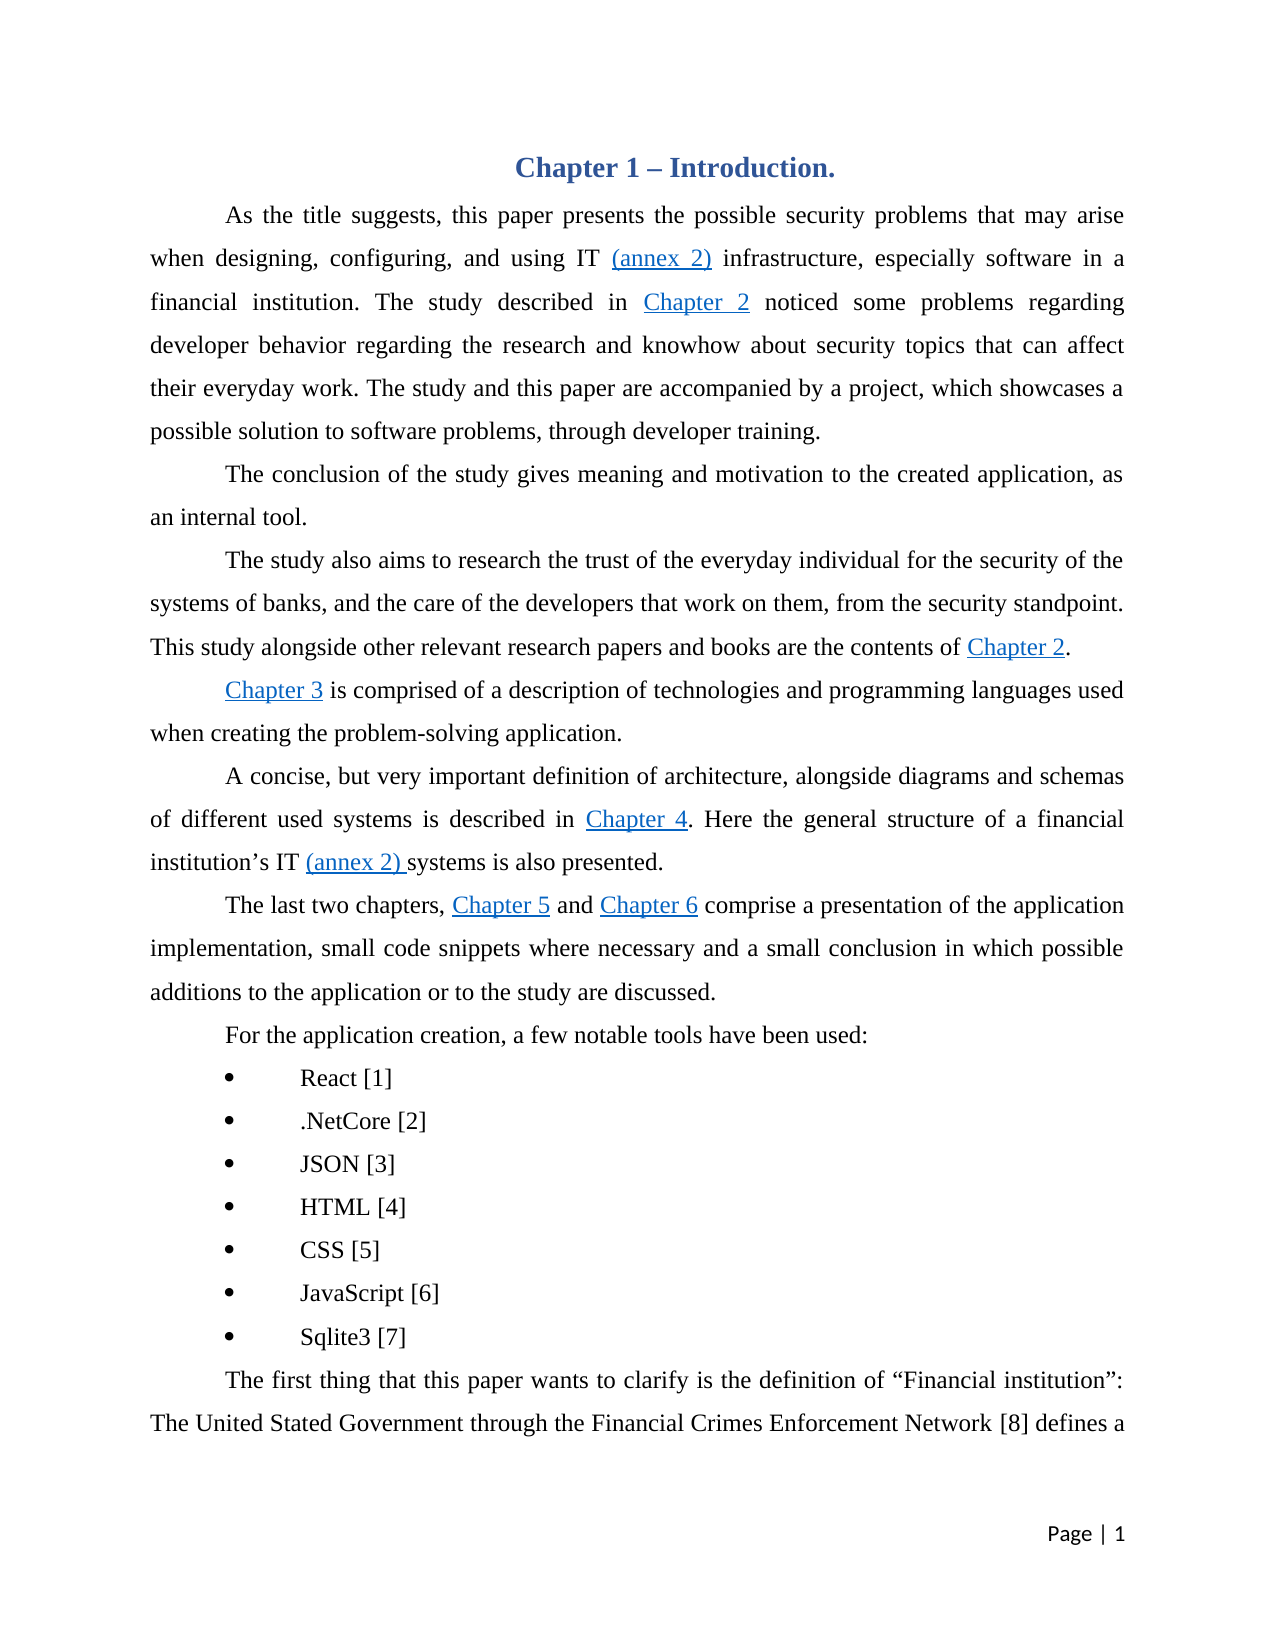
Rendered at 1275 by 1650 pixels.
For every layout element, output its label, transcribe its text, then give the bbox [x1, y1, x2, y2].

list JSON [150, 1149, 1125, 1178]
list .NetCore [150, 1106, 1125, 1135]
text The conclusion of the study gives meaning and motivation to the created application, as an internal tool. [150, 459, 1125, 531]
list Sqlite3 [150, 1322, 1125, 1350]
subtitle Chapter 1 – Introduction. [150, 150, 1125, 183]
text The study also aims to research the trust of the everyday individual for the security of the systems of banks, and the care of the developers that work on them, from the security standpoint. This study alongside other relevant research papers and books are the contents of Chapter 2. [150, 545, 1125, 660]
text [150, 1365, 1125, 1437]
list JavaScript [150, 1278, 1125, 1307]
list CSS [150, 1235, 1125, 1264]
text A concise, but very important definition of architecture, alongside diagrams and schemas of different used systems is described in Chapter 4. Here the general structure of a financial institution’s IT (annex 2) systems is also presented. [150, 761, 1125, 876]
list HTML [150, 1192, 1125, 1221]
text The last two chapters, Chapter 5 and Chapter 6 comprise a presentation of the application implementation, small code snippets where necessary and a small conclusion in which possible additions to the application or to the study are discussed. [150, 890, 1125, 1005]
text As the title suggests, this paper presents the possible security problems that may arise when designing, configuring, and using IT (annex 2) infrastructure, especially software in a financial institution. The study described in Chapter 2 noticed some problems regarding developer behavior regarding the research and knowhow about security topics that can affect their everyday work. The study and this paper are accompanied by a project, which showcases a possible solution to software problems, through developer training. [150, 200, 1125, 445]
list React [150, 1063, 1125, 1092]
text Chapter 3 is comprised of a description of technologies and programming languages used when creating the problem-solving application. [150, 675, 1125, 747]
text For the application creation, a few notable tools have been used: [150, 1020, 1125, 1048]
